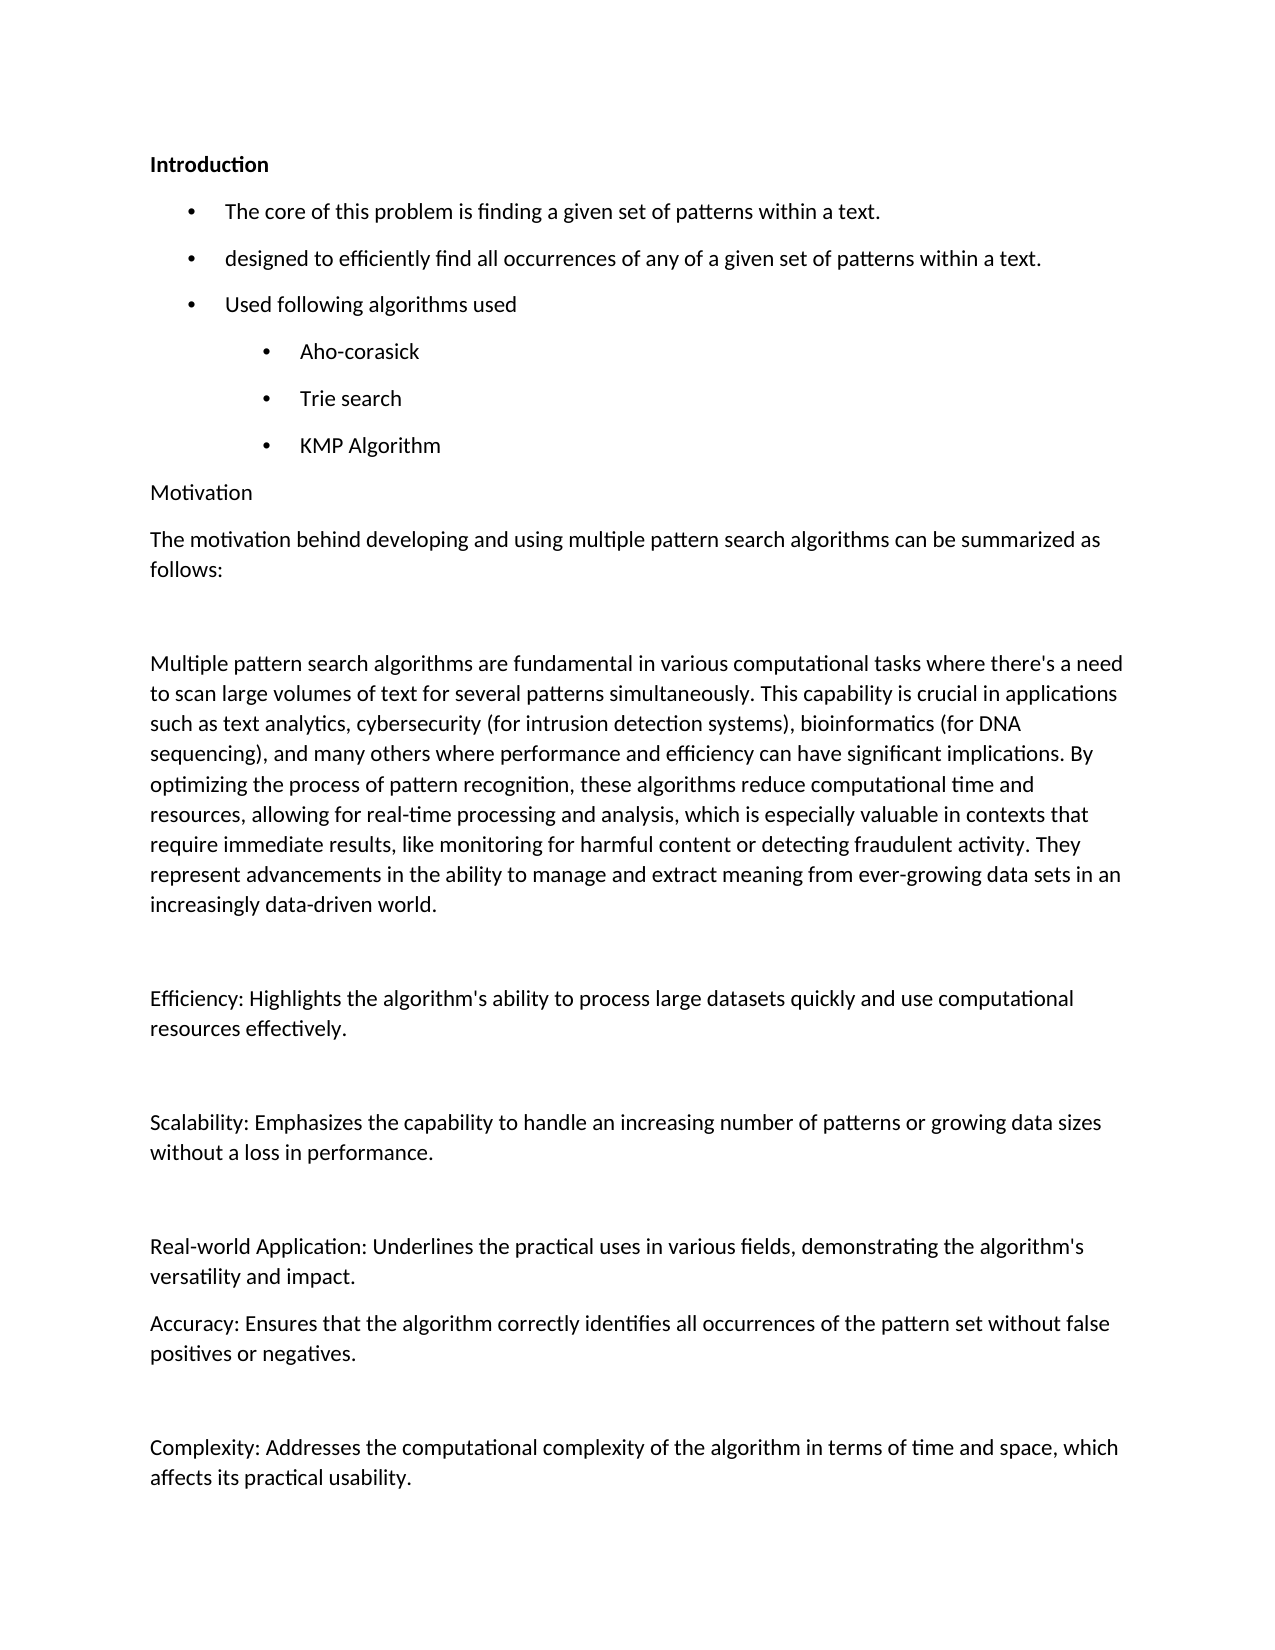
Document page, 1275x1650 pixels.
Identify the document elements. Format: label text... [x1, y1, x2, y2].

text Motivation [150, 478, 1125, 506]
text Scalability: Emphasizes the capability to handle an increasing number of patterns or growing data sizes without a loss in performance. [150, 1108, 1125, 1167]
list designed to efficiently find all occurrences of any of a given set of patterns within a text. [187, 244, 1125, 272]
text Real-world Application: Underlines the practical uses in various fields, demonstrating the algorithm's versatility and impact. [150, 1232, 1125, 1291]
list Used following algorithms used [187, 291, 1125, 319]
text Multiple pattern search algorithms are fundamental in various computational tasks where there's a need to scan large volumes of text for several patterns simultaneously. This capability is crucial in applications such as text analytics, cybersecurity (for intrusion detection systems), bioinformatics (for DNA sequencing), and many others where performance and efficiency can have significant implications. By optimizing the process of pattern recognition, these algorithms reduce computational time and resources, allowing for real-time processing and analysis, which is especially valuable in contexts that require immediate results, like monitoring for harmful content or detecting fraudulent activity. They represent advancements in the ability to manage and extract meaning from ever-growing data sets in an increasingly data-driven world. [150, 649, 1125, 919]
text Accuracy: Ensures that the algorithm correctly identifies all occurrences of the pattern set without false positives or negatives. [150, 1309, 1125, 1368]
list KMP Algorithm [262, 431, 1125, 459]
text Efficiency: Highlights the algorithm's ability to process large datasets quickly and use computational resources effectively. [150, 984, 1125, 1043]
list Trie search [262, 384, 1125, 412]
text Introduction [150, 150, 1125, 178]
text Complexity: Addresses the computational complexity of the algorithm in terms of time and space, which affects its practical usability. [150, 1433, 1125, 1492]
list The core of this problem is finding a given set of patterns within a text. [187, 197, 1125, 225]
list Aho-corasick [262, 337, 1125, 366]
text The motivation behind developing and using multiple pattern search algorithms can be summarized as follows: [150, 525, 1125, 583]
